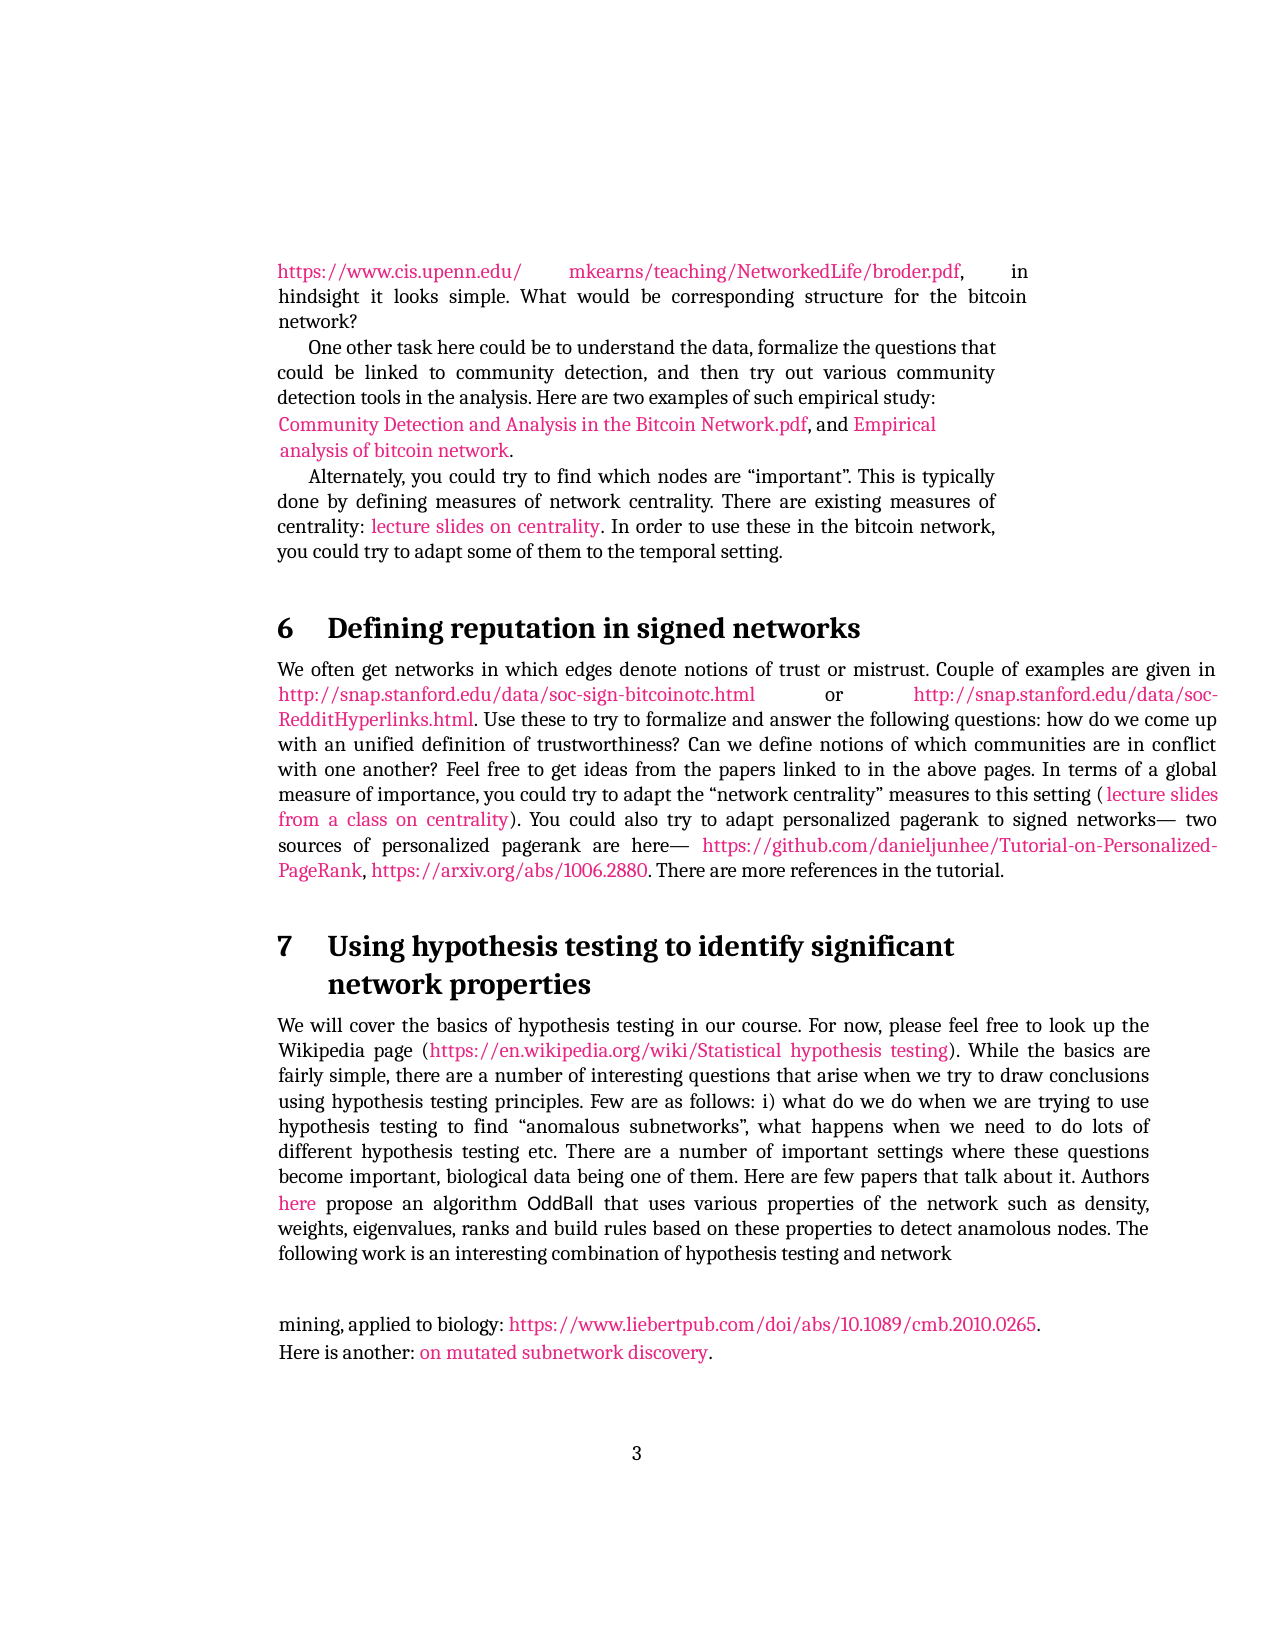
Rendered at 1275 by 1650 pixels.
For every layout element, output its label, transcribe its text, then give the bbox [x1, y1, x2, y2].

text Here is another: on mutated subnetwork discovery. [279, 1340, 1198, 1364]
text mining, applied to biology: https://www.liebertpub.com/doi/abs/10.1089/cmb.2010.0265. [279, 1313, 1198, 1337]
text Community Detection and Analysis in the Bitcoin Network.pdf, and Empirical analysis of bitcoin network. [279, 412, 988, 462]
text One other task here could be to understand the data, formalize the questions that could be linked to community detection, and then try out various community detection tools in the analysis. Here are two examples of such empirical study: [277, 335, 996, 409]
subtitle Defining reputation in signed networks [277, 611, 1075, 646]
text Alternately, you could try to find which nodes are “important”. This is typically done by defining measures of network centrality. There are existing measures of centrality: lecture slides on centrality. In order to use these in the bitcoin network, you could try to adapt some of them to the temporal setting. [277, 464, 996, 564]
subtitle Using hypothesis testing to identify significant network properties [277, 929, 1075, 1002]
text https://www.cis.upenn.edu/ mkearns/teaching/NetworkedLife/broder.pdf, in hindsight it looks simple. What would be corresponding structure for the bitcoin network? [277, 260, 1028, 334]
text We often get networks in which edges denote notions of trust or mistrust. Couple of examples are given in http://snap.stanford.edu/data/soc-sign-bitcoinotc.html or http://snap.stanford.edu/data/soc-RedditHyperlinks.html. Use these to try to formalize and answer the following questions: how do we come up with an unified definition of trustworthiness? Can we define notions of which communities are in conflict with one another? Feel free to get ideas from the papers linked to in the above pages. In terms of a global measure of importance, you could try to adapt the “network centrality” measures to this setting (lecture slides from a class on centrality). You could also try to adapt personalized pagerank to signed networks— two sources of personalized pagerank are here— https://github.com/danieljunhee/Tutorial-on-Personalized-PageRank, https://arxiv.org/abs/1006.2880. There are more references in the tutorial. [277, 657, 1218, 882]
text We will cover the basics of hypothesis testing in our course. For now, please feel free to look up the Wikipedia page (https://en.wikipedia.org/wiki/Statistical hypothesis testing). While the basics are fairly simple, there are a number of interesting questions that arise when we try to draw conclusions using hypothesis testing principles. Few are as follows: i) what do we do when we are trying to use hypothesis testing to find “anomalous subnetworks”, what happens when we need to do lots of different hypothesis testing etc. There are a number of important settings where these questions become important, biological data being one of them. Here are few papers that talk about it. Authors here propose an algorithm OddBall that uses various properties of the network such as density, weights, eigenvalues, ranks and build rules based on these properties to detect anamolous nodes. The following work is an interesting combination of hypothesis testing and network [277, 1014, 1150, 1265]
